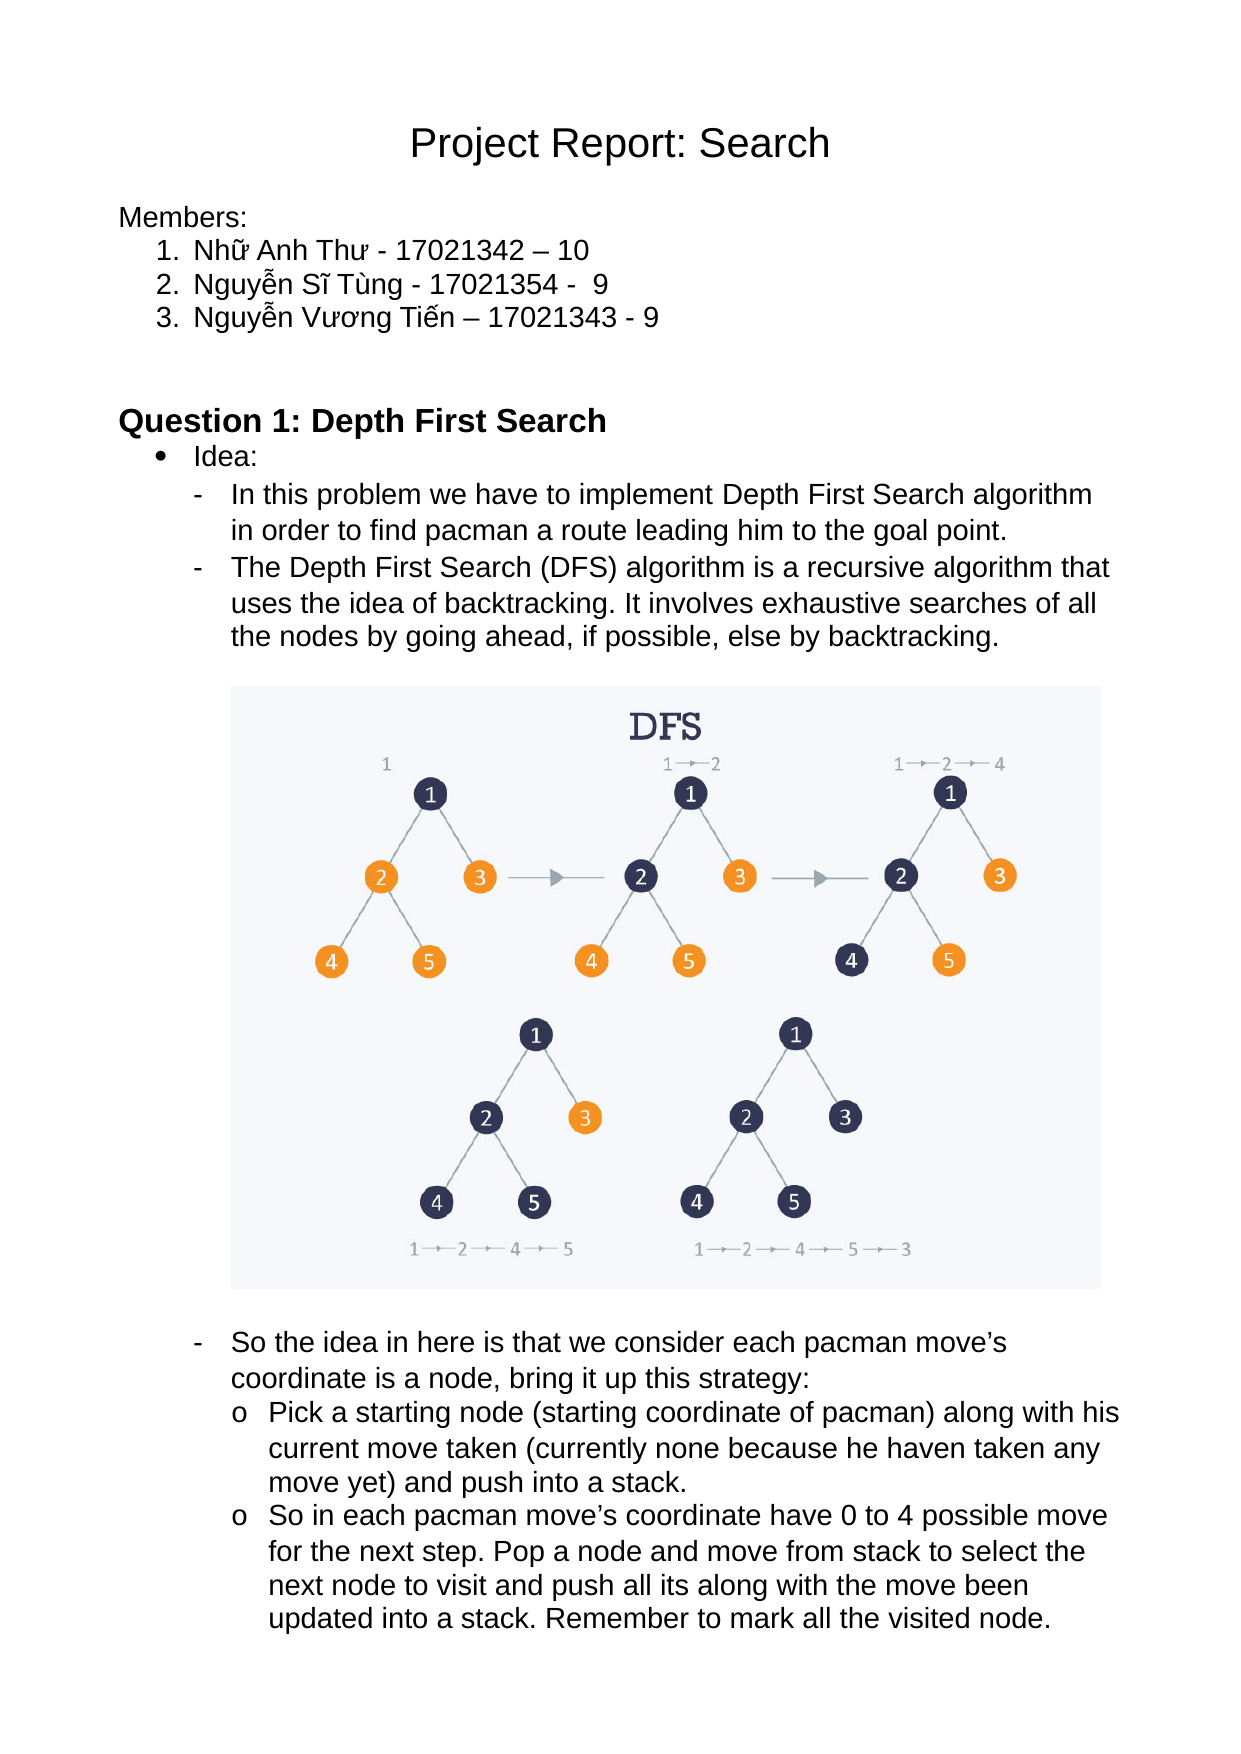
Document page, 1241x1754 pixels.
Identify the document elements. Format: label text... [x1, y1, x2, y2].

list Nguyễn Vương Tiến – 17021343 - 9 [156, 300, 1122, 334]
list The Depth First Search (DFS) algorithm is a recursive algorithm that uses the idea of backtracking. It involves exhaustive searches of all the nodes by going ahead, if possible, else by backtracking. [193, 546, 1122, 653]
text Project Report: Search [118, 118, 1122, 166]
list Pick a starting node (starting coordinate of pacman) along with his current move taken (currently none because he haven taken any move yet) and push into a stack. [231, 1395, 1122, 1498]
text Members: [118, 199, 1122, 233]
list So the idea in here is that we consider each pacman move’s coordinate is a node, bring it up this strategy: [193, 1322, 1122, 1395]
text Question 1: Depth First Search [118, 401, 1122, 439]
list Nhữ Anh Thư - 17021342 – 10 [156, 233, 1122, 267]
picture [230, 686, 1101, 1289]
list In this problem we have to implement Depth First Search algorithm in order to find pacman a route leading him to the goal point. [193, 473, 1122, 546]
list Nguyễn Sĩ Tùng - 17021354 - 9 [156, 267, 1122, 300]
list So in each pacman move’s coordinate have 0 to 4 possible move for the next step. Pop a node and move from stack to select the next node to visit and push all its along with the move been updated into a stack. Remember to mark all the visited node. [231, 1498, 1122, 1635]
list Idea: [156, 439, 1122, 473]
